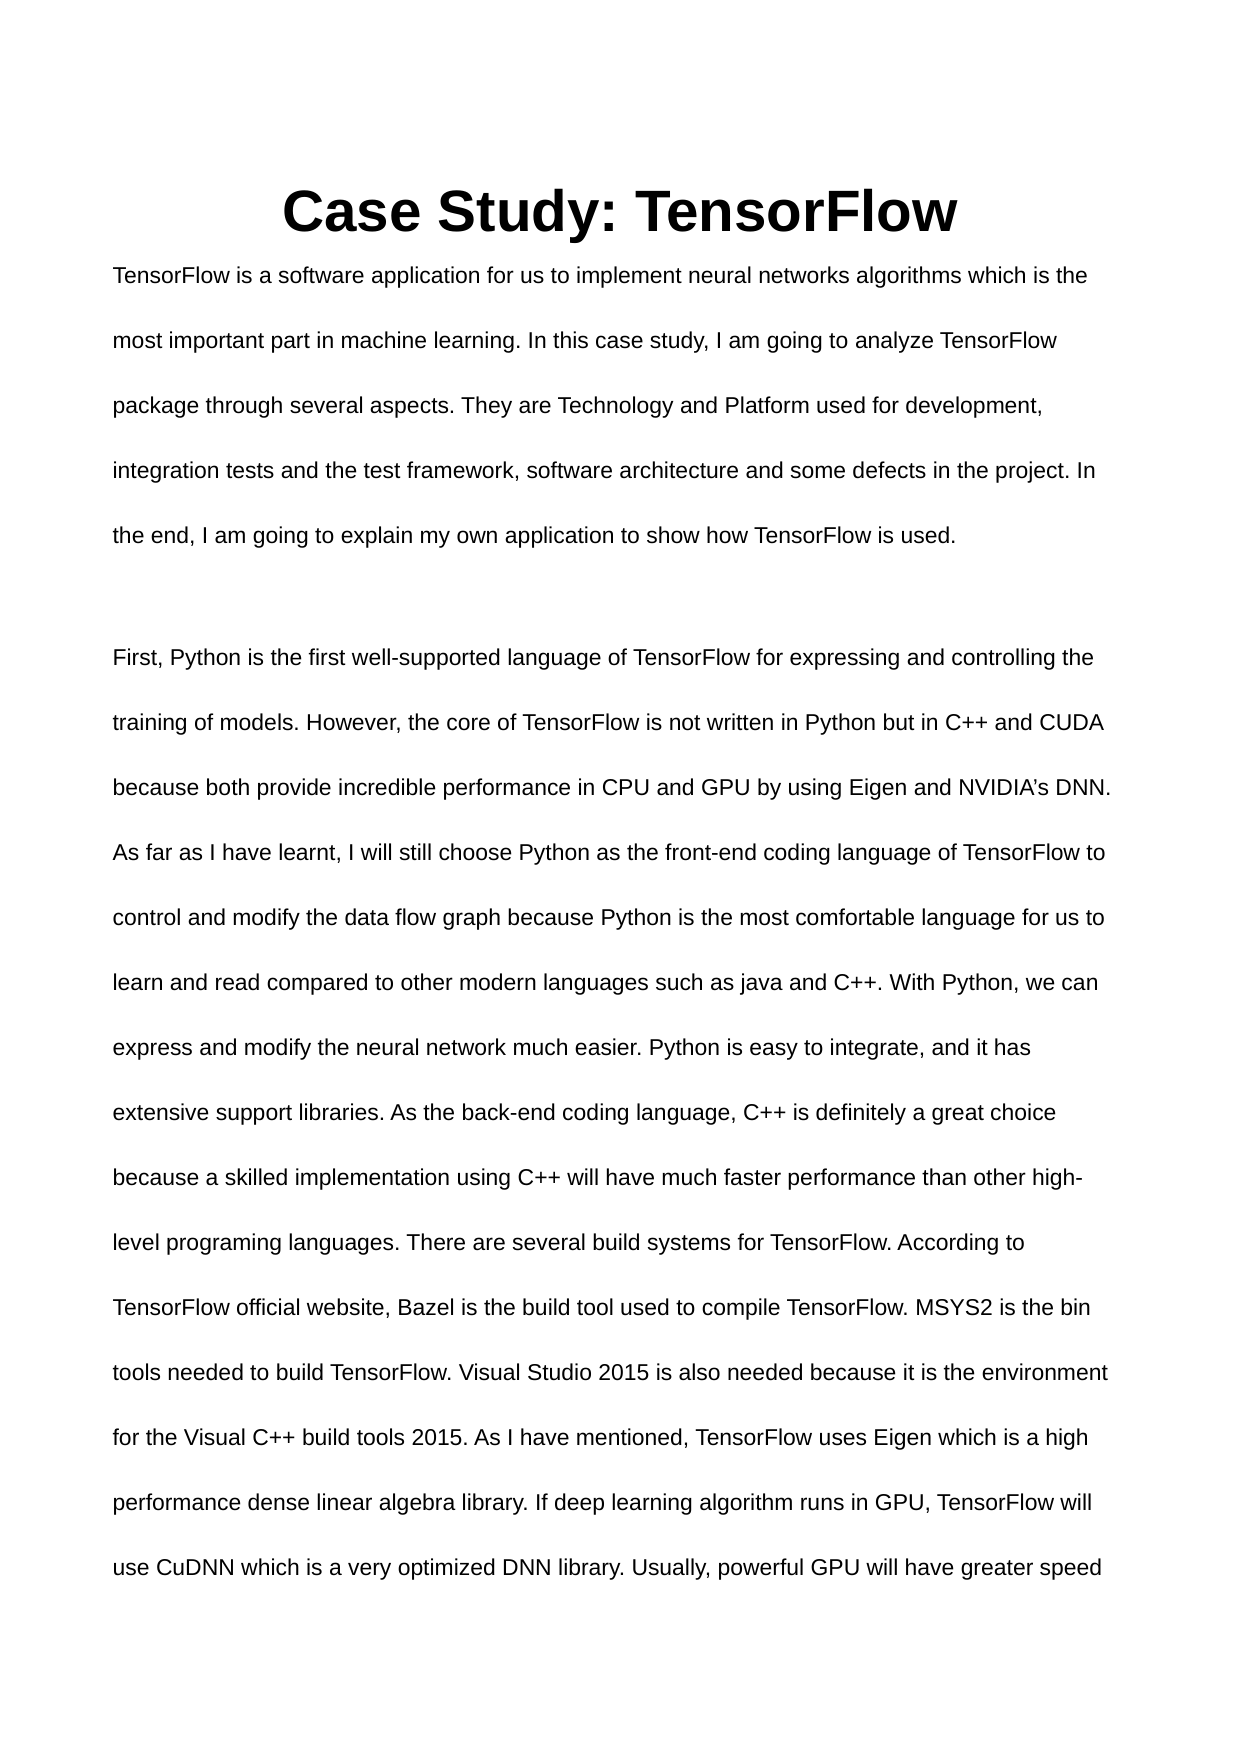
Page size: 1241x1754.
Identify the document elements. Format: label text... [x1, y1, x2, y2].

text TensorFlow is a software application for us to implement neural networks algorithms which is the most important part in machine learning. In this case study, I am going to analyze TensorFlow package through several aspects. They are Technology and Platform used for development, integration tests and the test framework, software architecture and some defects in the project. In the end, I am going to explain my own application to show how TensorFlow is used. [112, 259, 1128, 552]
text Case Study: TensorFlow [112, 162, 1128, 259]
